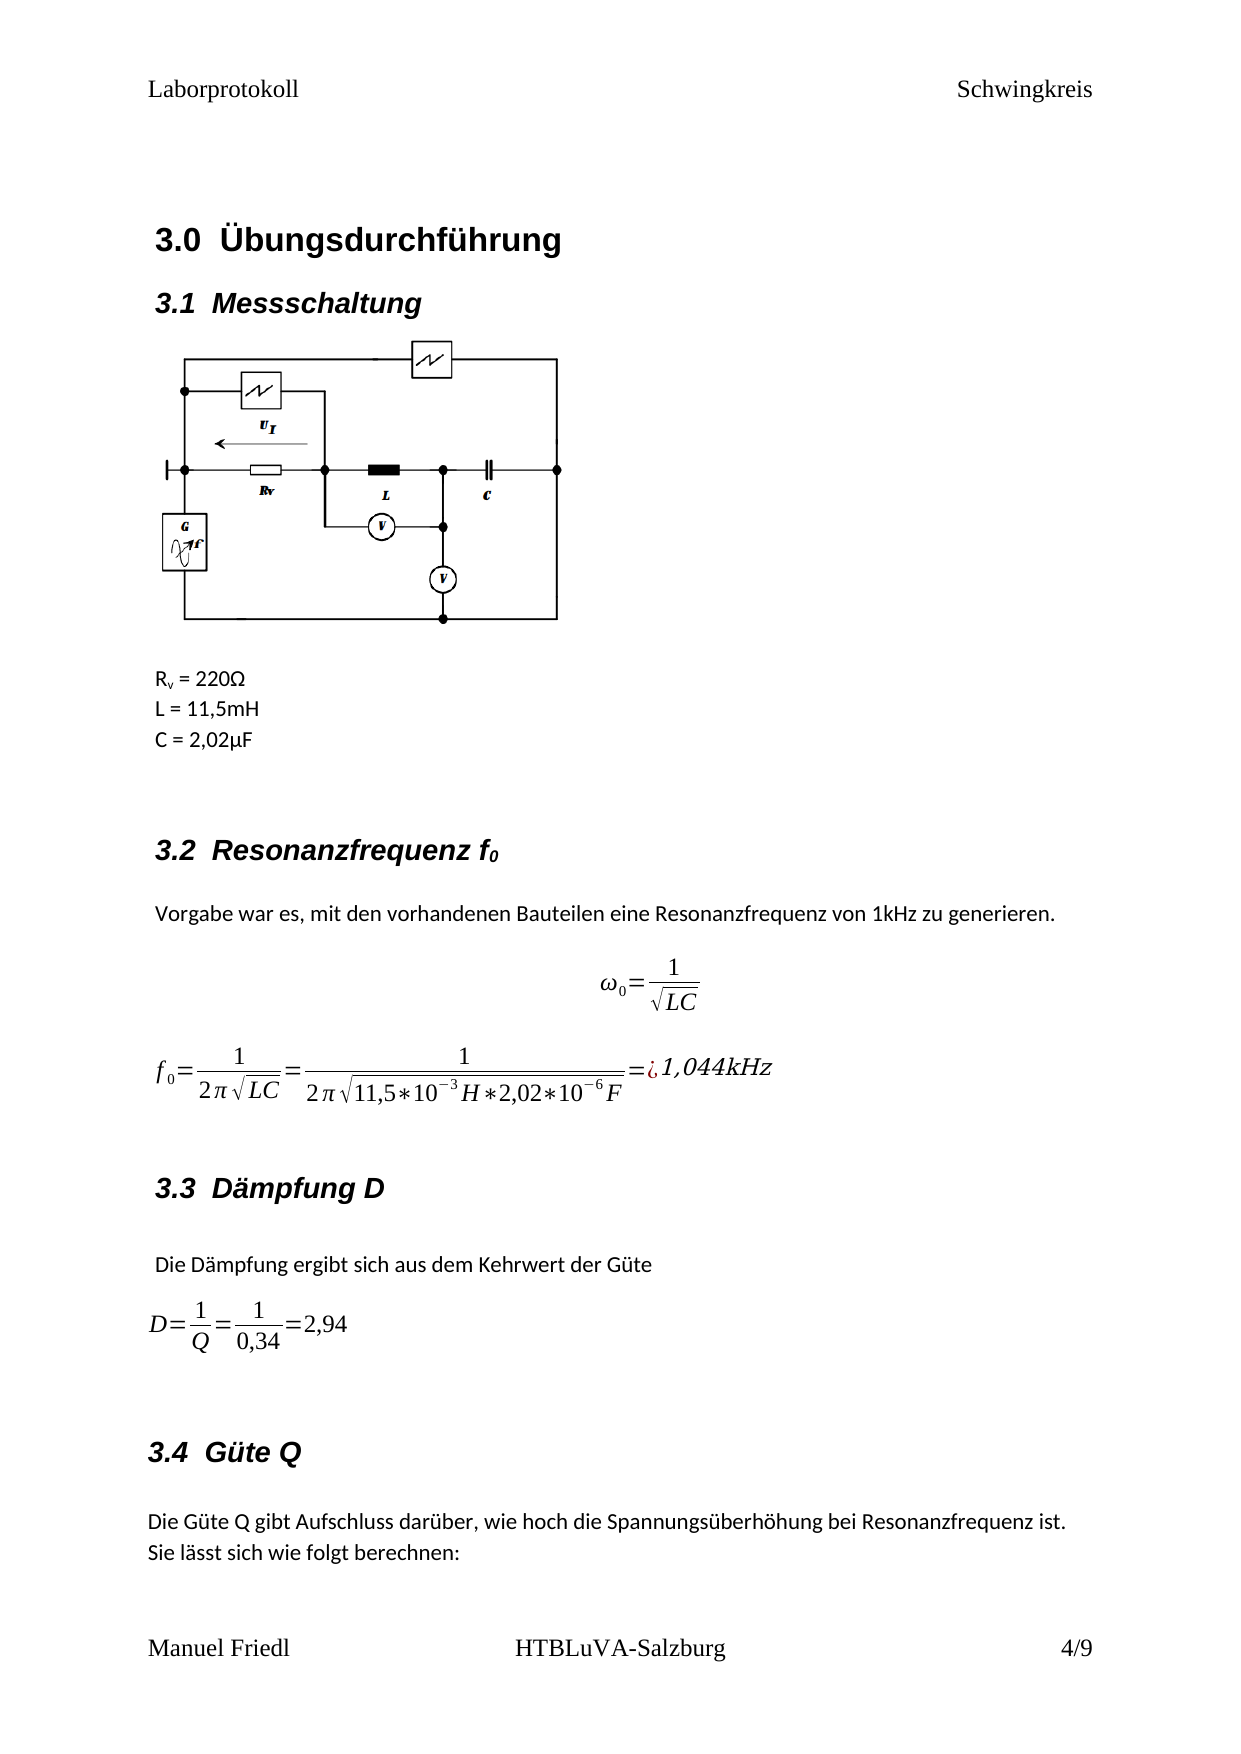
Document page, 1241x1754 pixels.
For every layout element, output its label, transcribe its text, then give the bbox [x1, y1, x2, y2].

table_cell Die Dämpfung ergibt sich aus dem Kehrwert der Güte [148, 1250, 1153, 1297]
picture [155, 328, 580, 646]
table_header 3.0 Übungsdurchführung 3.1 Messschaltung Rv = 220Ω L = 11,5mH C = 2,02µF 3.2 Resonanzfrequenz f0 Vorgabe war es, mit den vorhandenen Bauteilen eine Resonanzfrequenz von 1kHz zu generieren. 1,044kHz 3.3 Dämpfung D [148, 195, 1153, 1250]
subtitle 3.4 Güte Q Die Güte Q gibt Aufschluss darüber, wie hoch die Spannungsüberhöhung bei Resonanzfrequenz ist. Sie lässt sich wie folgt berechnen: [148, 1436, 1092, 1566]
